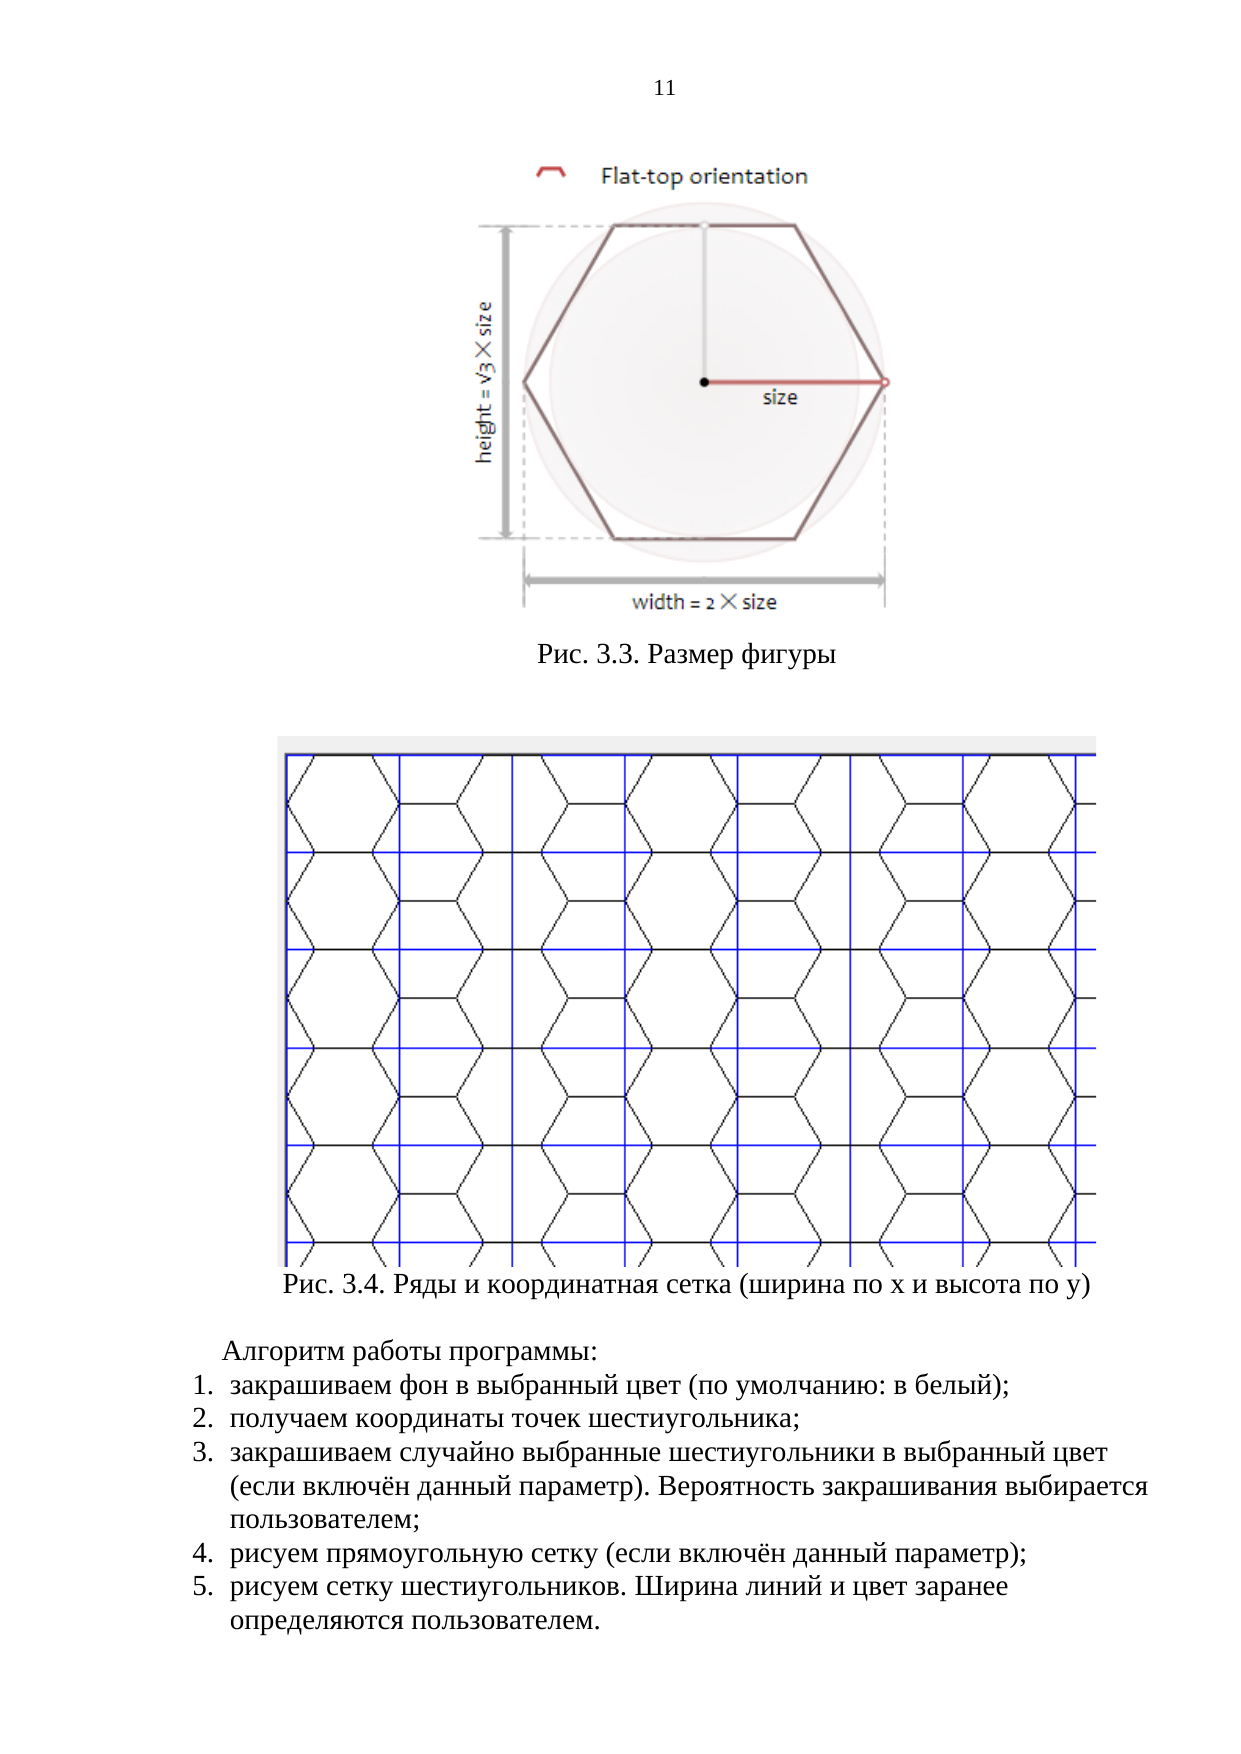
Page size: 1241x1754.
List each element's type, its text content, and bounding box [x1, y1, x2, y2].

list получаем координаты точек шестиугольника; [192, 1401, 1152, 1434]
list рисуем сетку шестиугольников. Ширина линий и цвет заранее определяются пользователем. [192, 1568, 1152, 1635]
picture [277, 736, 1097, 1267]
list закрашиваем случайно выбранные шестиугольники в выбранный цвет (если включён данный параметр). Вероятность закрашивания выбирается пользователем; [192, 1434, 1152, 1535]
picture [452, 126, 922, 636]
list рисуем прямоугольную сетку (если включён данный параметр); [192, 1535, 1152, 1568]
text Алгоритм работы программы: [177, 1333, 1152, 1367]
list закрашиваем фон в выбранный цвет (по умолчанию: в белый); [192, 1367, 1152, 1401]
text Рис. 3.3. Размер фигуры [177, 636, 1152, 669]
text Рис. 3.4. Ряды и координатная сетка (ширина по x и высота по y) [177, 1266, 1152, 1300]
